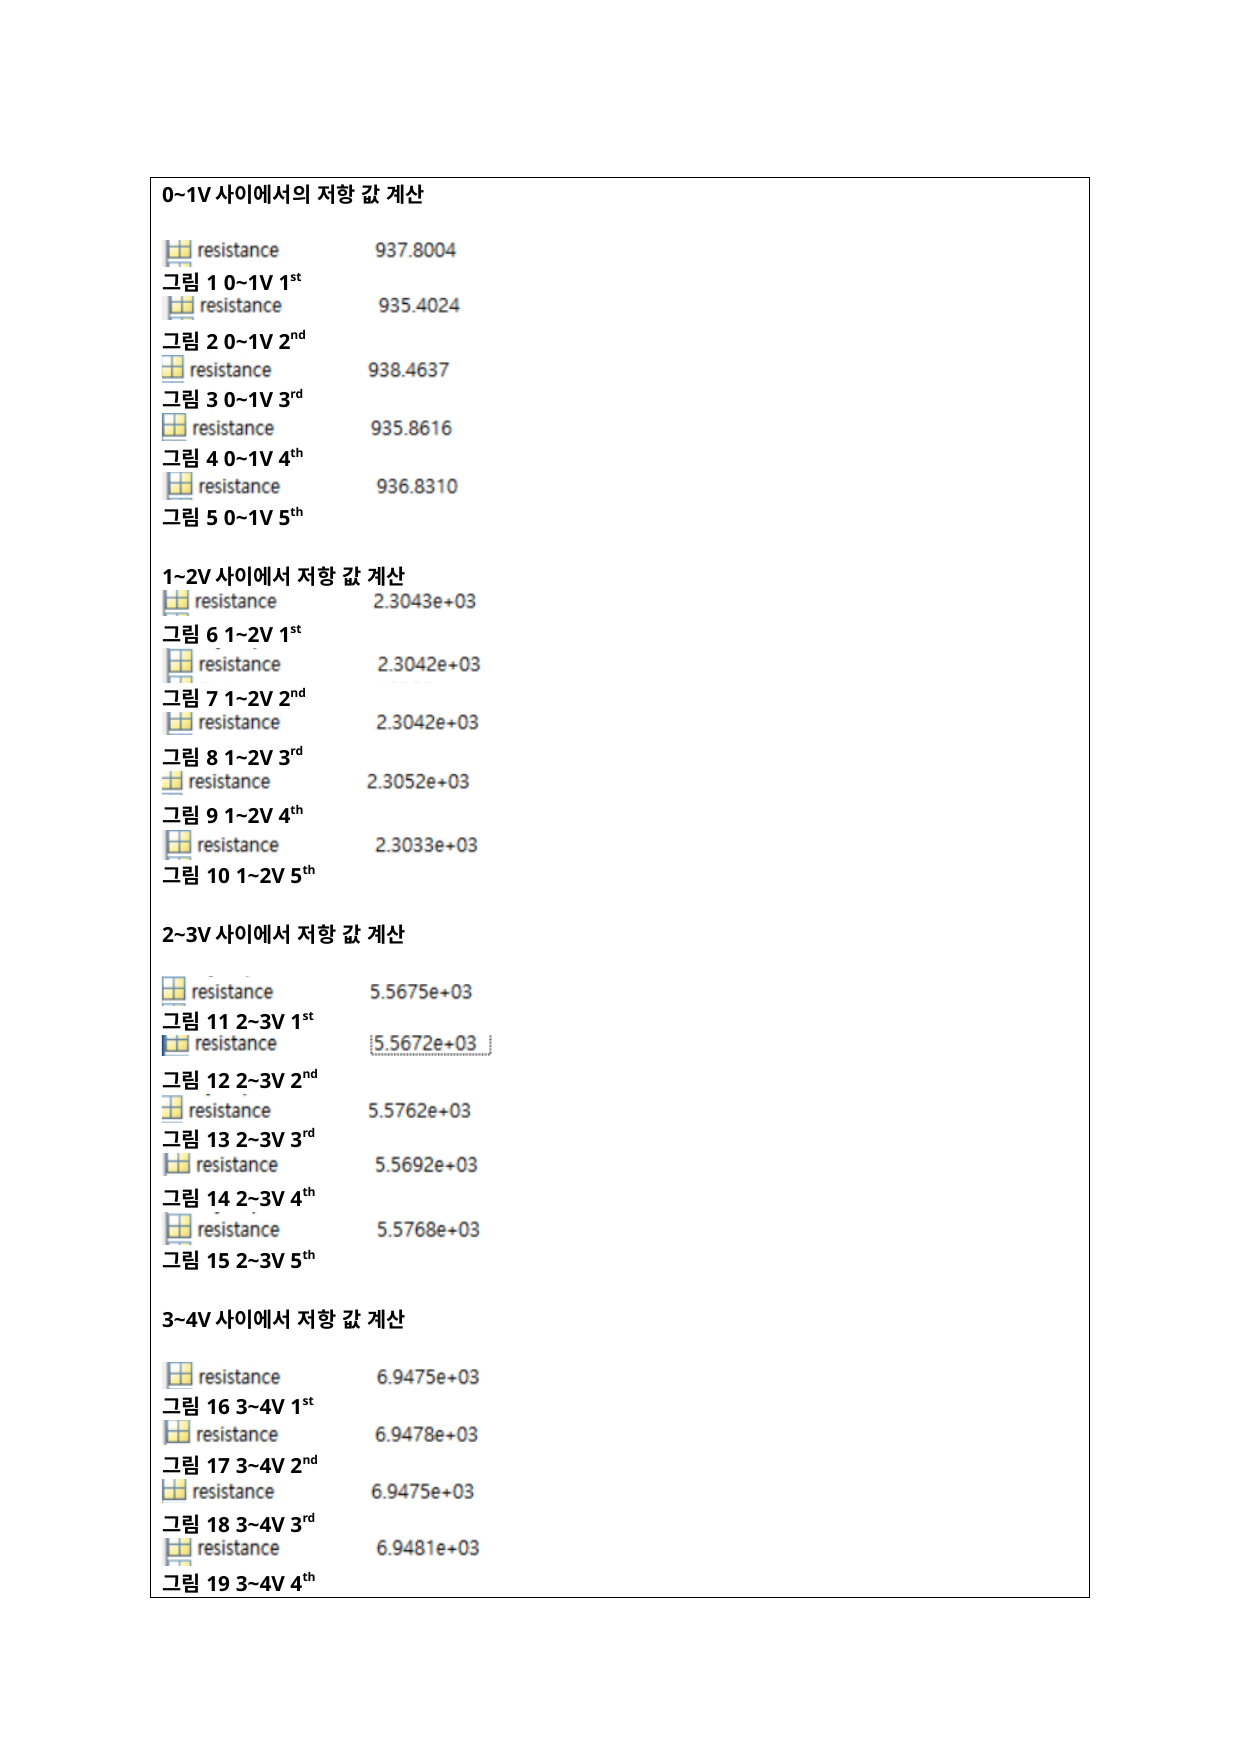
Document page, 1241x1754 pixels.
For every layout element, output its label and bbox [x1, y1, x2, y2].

picture [161, 771, 483, 795]
picture [161, 648, 485, 683]
picture [161, 1212, 483, 1245]
picture [161, 830, 488, 860]
picture [161, 712, 487, 735]
picture [161, 590, 483, 616]
picture [161, 1094, 513, 1123]
picture [161, 1362, 496, 1389]
picture [161, 355, 461, 383]
picture [161, 1420, 511, 1445]
picture [161, 1153, 488, 1176]
picture [161, 240, 462, 267]
picture [161, 1538, 520, 1566]
picture [161, 1479, 497, 1503]
picture [161, 413, 462, 441]
picture [161, 472, 467, 500]
picture [161, 976, 525, 1006]
table_cell [151, 178, 1089, 1597]
picture [161, 1035, 512, 1056]
picture [161, 296, 481, 320]
